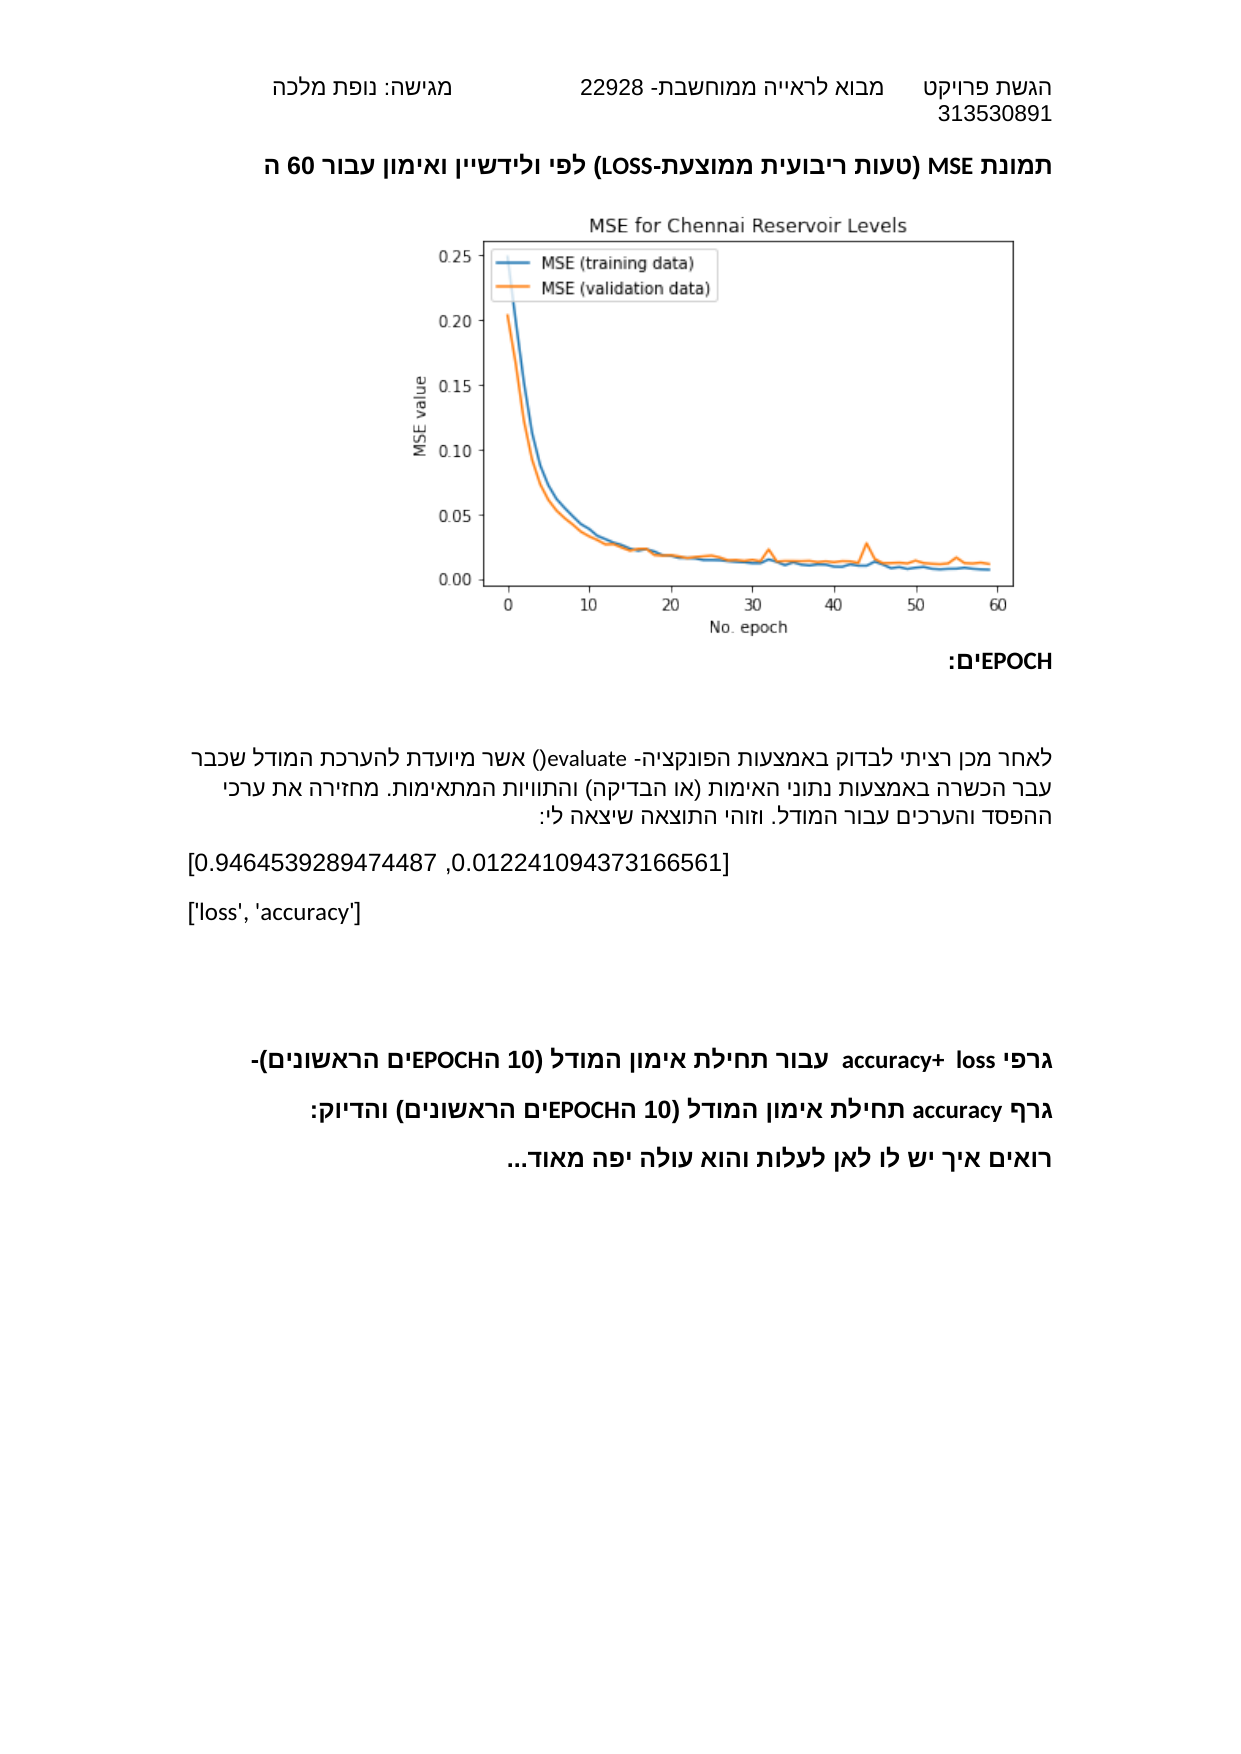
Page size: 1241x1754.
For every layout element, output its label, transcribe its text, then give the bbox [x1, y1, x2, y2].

text רואים איך יש לו לאן לעלות והוא עולה יפה מאוד... [187, 1144, 1053, 1173]
text גרפי accuracy+ loss עבור תחילת אימון המודל (10 הEPOCHים הראשונים)- [187, 1044, 1053, 1075]
text גרף accuracy תחילת אימון המודל (10 הEPOCHים הראשונים) והדיוק: [187, 1094, 1053, 1125]
picture [405, 206, 1024, 646]
text לאחר מכן רציתי לבדוק באמצעות הפונקציה- evaluate() אשר מיועדת להערכת המודל שכבר עבר הכשרה באמצעות נתוני האימות (או הבדיקה) והתוויות המתאימות. מחזירה את ערכי ההפסד והערכים עבור המודל. וזוהי התוצאה שיצאה לי: [187, 744, 1053, 829]
text [0.012241094373166561, 0.9464539289474487] [187, 848, 1053, 877]
text ['loss', 'accuracy'] [187, 896, 1053, 926]
